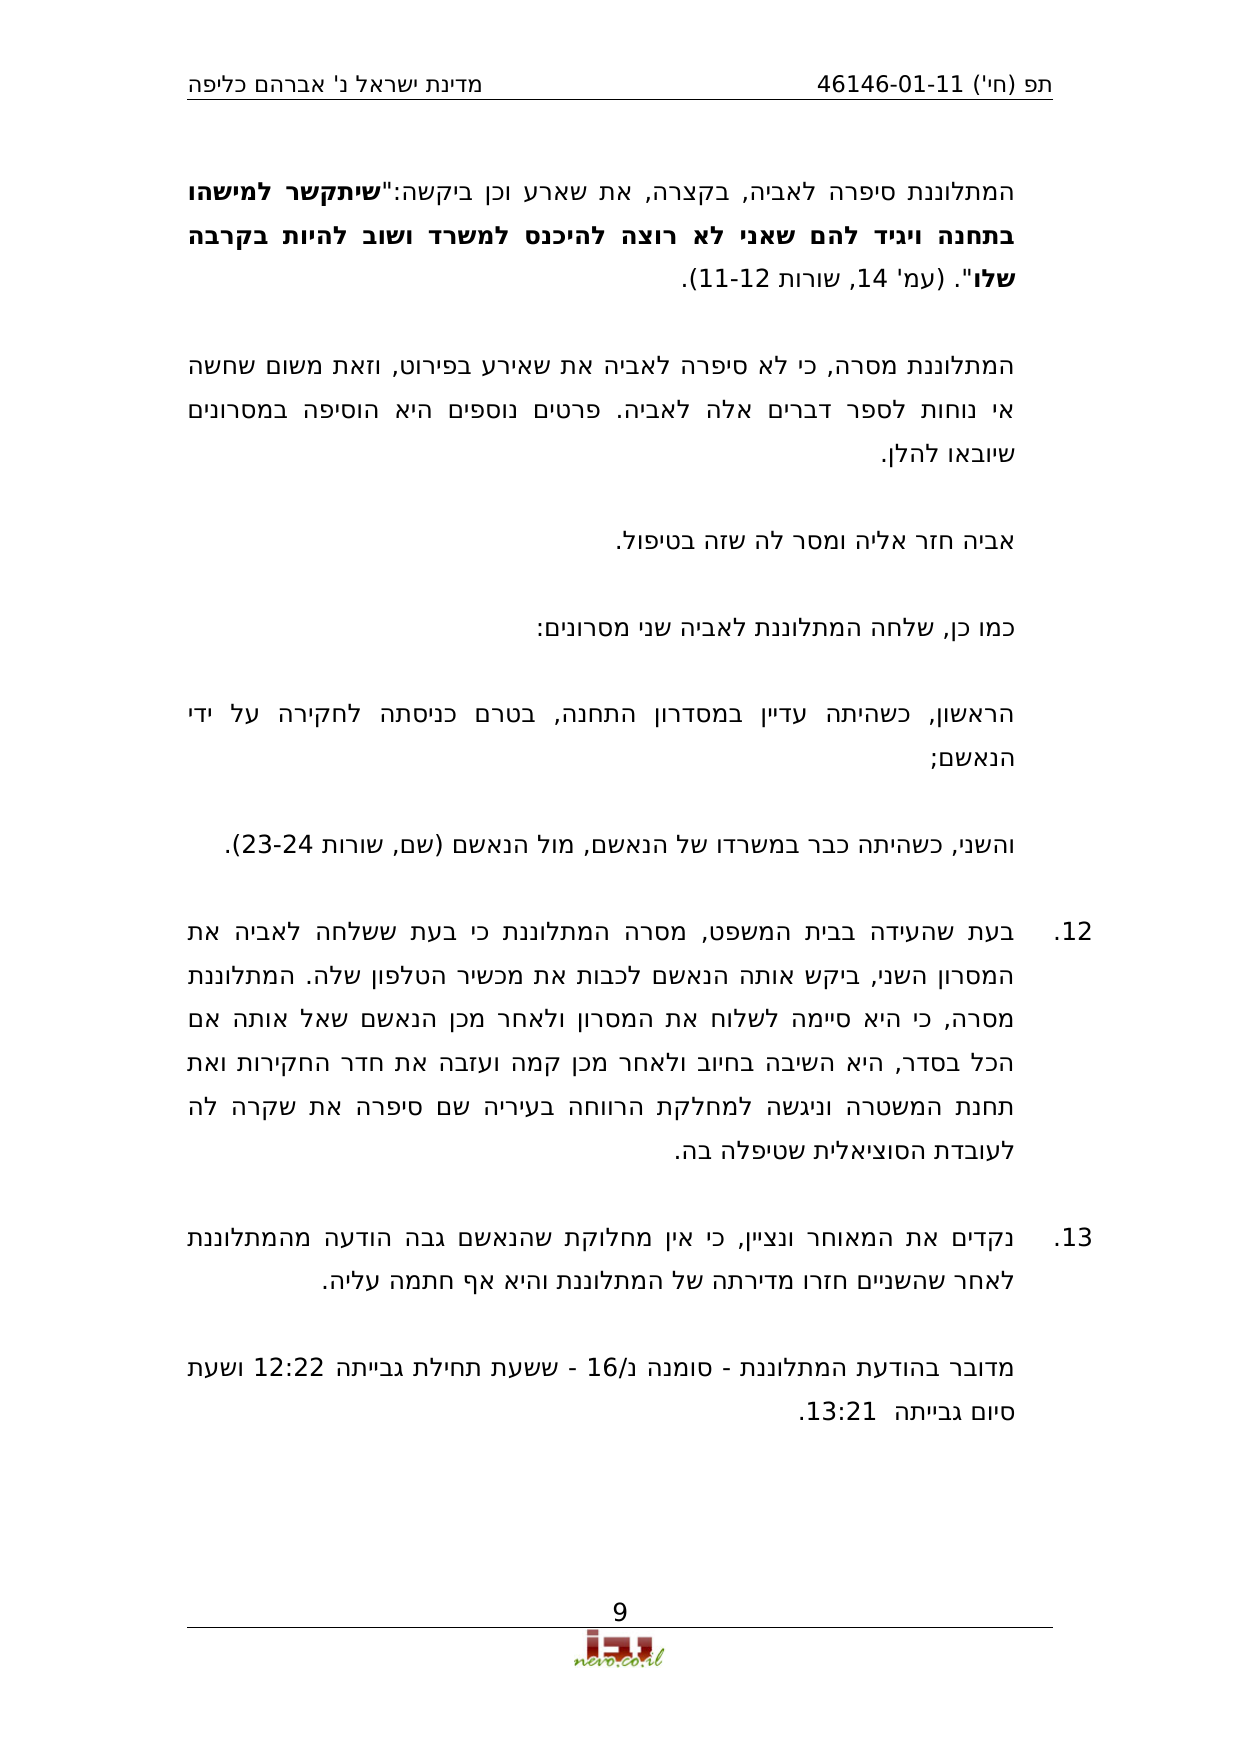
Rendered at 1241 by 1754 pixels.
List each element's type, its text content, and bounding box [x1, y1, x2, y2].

picture [574, 1629, 666, 1668]
list נקדים את המאוחר ונציין, כי אין מחלוקת שהנאשם גבה הודעה מהמתלוננת לאחר שהשניים חזרו מדירתה של המתלוננת והיא אף חתמה עליה. [187, 1223, 1053, 1296]
list בעת שהעידה בבית המשפט, מסרה המתלוננת כי בעת ששלחה לאביה את המסרון השני, ביקש אותה הנאשם לכבות את מכשיר הטלפון שלה. המתלוננת מסרה, כי היא סיימה לשלוח את המסרון ולאחר מכן הנאשם שאל אותה אם הכל בסדר, היא השיבה בחיוב ולאחר מכן קמה ועזבה את חדר החקירות ואת תחנת המשטרה וניגשה למחלקת הרווחה בעיריה שם סיפרה את שקרה לה לעובדת הסוציאלית שטיפלה בה. [187, 917, 1053, 1165]
text המתלוננת סיפרה לאביה, בקצרה, את שארע וכן ביקשה:"שיתקשר למישהו בתחנה ויגיד להם שאני לא רוצה להיכנס למשרד ושוב להיות בקרבה שלו". (עמ' 14, שורות 11-12). [187, 177, 1016, 294]
text והשני, כשהיתה כבר במשרדו של הנאשם, מול הנאשם (שם, שורות 23-24). [187, 830, 1016, 859]
text מדובר בהודעת המתלוננת - סומנה נ/16 - ששעת תחילת גבייתה 12:22 ושעת סיום גבייתה 13:21. [187, 1353, 1016, 1426]
text כמו כן, שלחה המתלוננת לאביה שני מסרונים: [187, 613, 1016, 642]
text המתלוננת מסרה, כי לא סיפרה לאביה את שאירע בפירוט, וזאת משום שחשה אי נוחות לספר דברים אלה לאביה. פרטים נוספים היא הוסיפה במסרונים שיובאו להלן. [187, 352, 1016, 468]
text אביה חזר אליה ומסר לה שזה בטיפול. [187, 526, 1016, 555]
text הראשון, כשהיתה עדיין במסדרון התחנה, בטרם כניסתה לחקירה על ידי הנאשם; [187, 700, 1016, 773]
